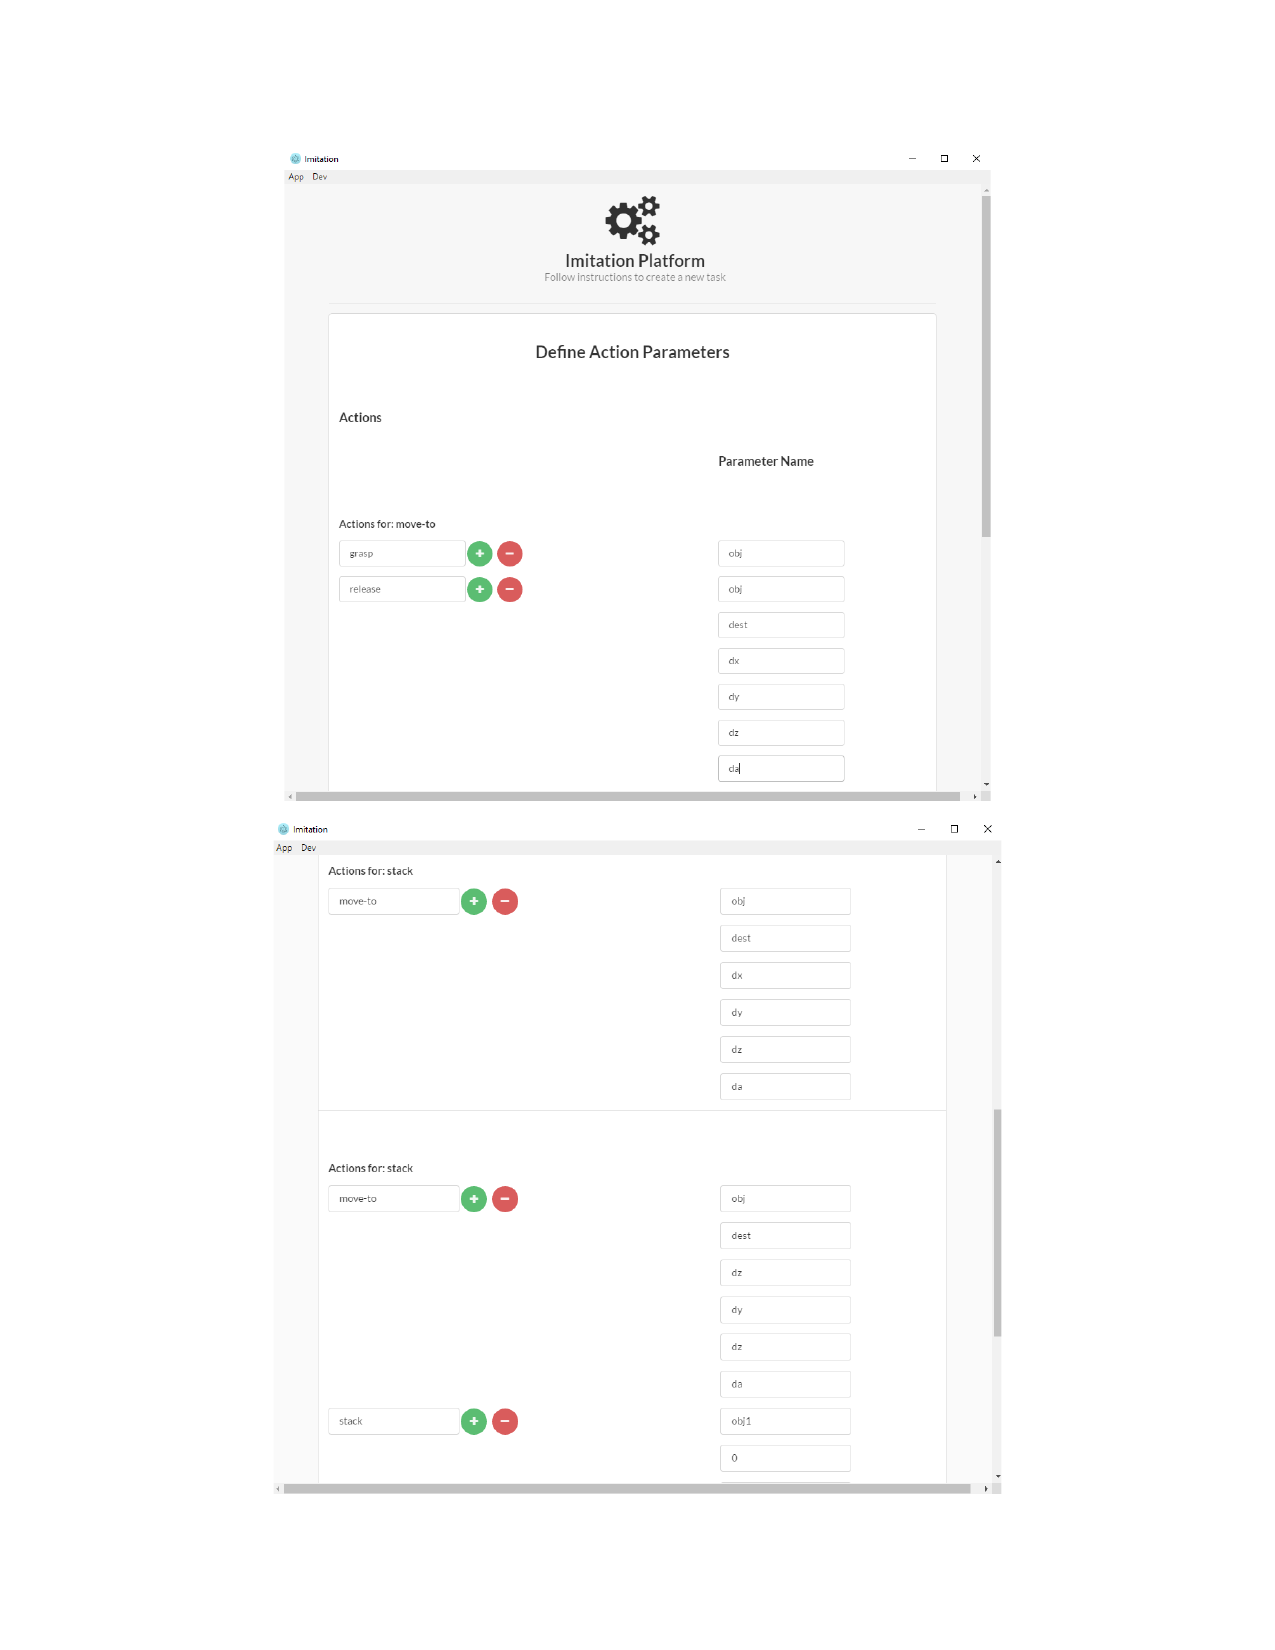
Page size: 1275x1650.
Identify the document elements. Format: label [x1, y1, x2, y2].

picture [273, 819, 1002, 1494]
picture [284, 150, 991, 801]
